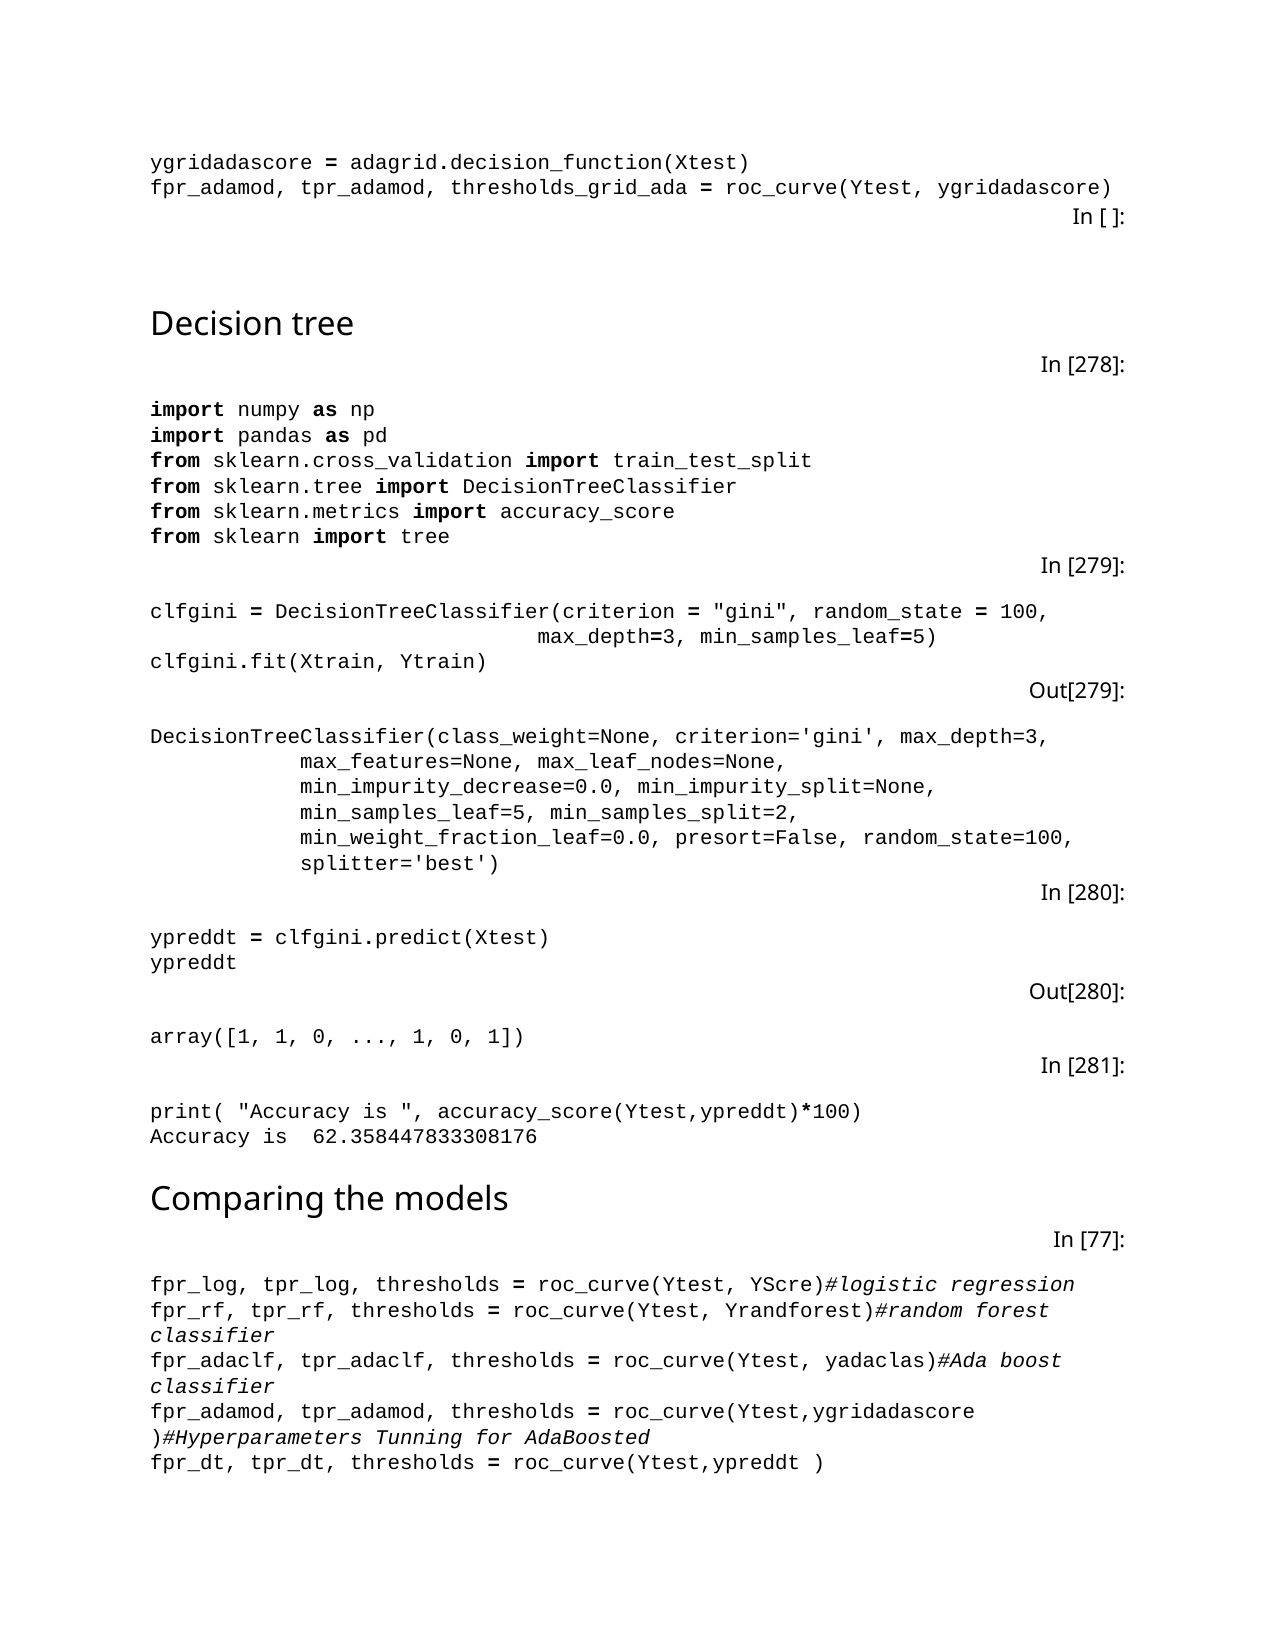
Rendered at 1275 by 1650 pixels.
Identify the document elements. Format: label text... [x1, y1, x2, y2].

text clfgini = DecisionTreeClassifier(criterion = "gini", random_state = 100, [150, 599, 1125, 624]
text import numpy as np [150, 398, 1125, 423]
text Out[279]: [150, 675, 1125, 705]
text min_weight_fraction_leaf=0.0, presort=False, random_state=100, [150, 826, 1125, 851]
subtitle Comparing the models [150, 1175, 1125, 1220]
text from sklearn import tree [150, 525, 1125, 550]
text fpr_rf, tpr_rf, thresholds = roc_curve(Ytest, Yrandforest)#random forest classifier [150, 1298, 1125, 1349]
text In [281]: [150, 1050, 1125, 1080]
text max_depth=3, min_samples_leaf=5) [150, 624, 1125, 650]
text ypreddt = clfgini.predict(Xtest) [150, 925, 1125, 951]
text In [278]: [150, 349, 1125, 379]
text Out[280]: [150, 976, 1125, 1006]
text fpr_adamod, tpr_adamod, thresholds_grid_ada = roc_curve(Ytest, ygridadascore) [150, 175, 1125, 201]
text fpr_adamod, tpr_adamod, thresholds = roc_curve(Ytest,ygridadascore )#Hyperparameters Tunning for AdaBoosted [150, 1399, 1125, 1450]
text fpr_adaclf, tpr_adaclf, thresholds = roc_curve(Ytest, yadaclas)#Ada boost classifier [150, 1349, 1125, 1399]
text In [77]: [150, 1224, 1125, 1253]
text max_features=None, max_leaf_nodes=None, [150, 749, 1125, 775]
text DecisionTreeClassifier(class_weight=None, criterion='gini', max_depth=3, [150, 724, 1125, 749]
subtitle Decision tree [150, 300, 1125, 345]
text fpr_log, tpr_log, thresholds = roc_curve(Ytest, YScre)#logistic regression [150, 1272, 1125, 1298]
text array([1, 1, 0, ..., 1, 0, 1]) [150, 1025, 1125, 1050]
text from sklearn.metrics import accuracy_score [150, 499, 1125, 525]
text import pandas as pd [150, 423, 1125, 448]
text splitter='best') [150, 851, 1125, 876]
text In [280]: [150, 876, 1125, 906]
text from sklearn.cross_validation import train_test_split [150, 448, 1125, 474]
text ygridadascore = adagrid.decision_function(Xtest) [150, 150, 1125, 175]
text min_impurity_decrease=0.0, min_impurity_split=None, [150, 775, 1125, 800]
text ypreddt [150, 951, 1125, 976]
text clfgini.fit(Xtrain, Ytrain) [150, 650, 1125, 675]
text Accuracy is 62.358447833308176 [150, 1124, 1125, 1150]
text print( "Accuracy is ", accuracy_score(Ytest,ypreddt)*100) [150, 1099, 1125, 1124]
text fpr_dt, tpr_dt, thresholds = roc_curve(Ytest,ypreddt ) [150, 1450, 1125, 1476]
text min_samples_leaf=5, min_samples_split=2, [150, 800, 1125, 826]
text In [279]: [150, 550, 1125, 580]
text In [ ]: [150, 201, 1125, 231]
text from sklearn.tree import DecisionTreeClassifier [150, 474, 1125, 499]
